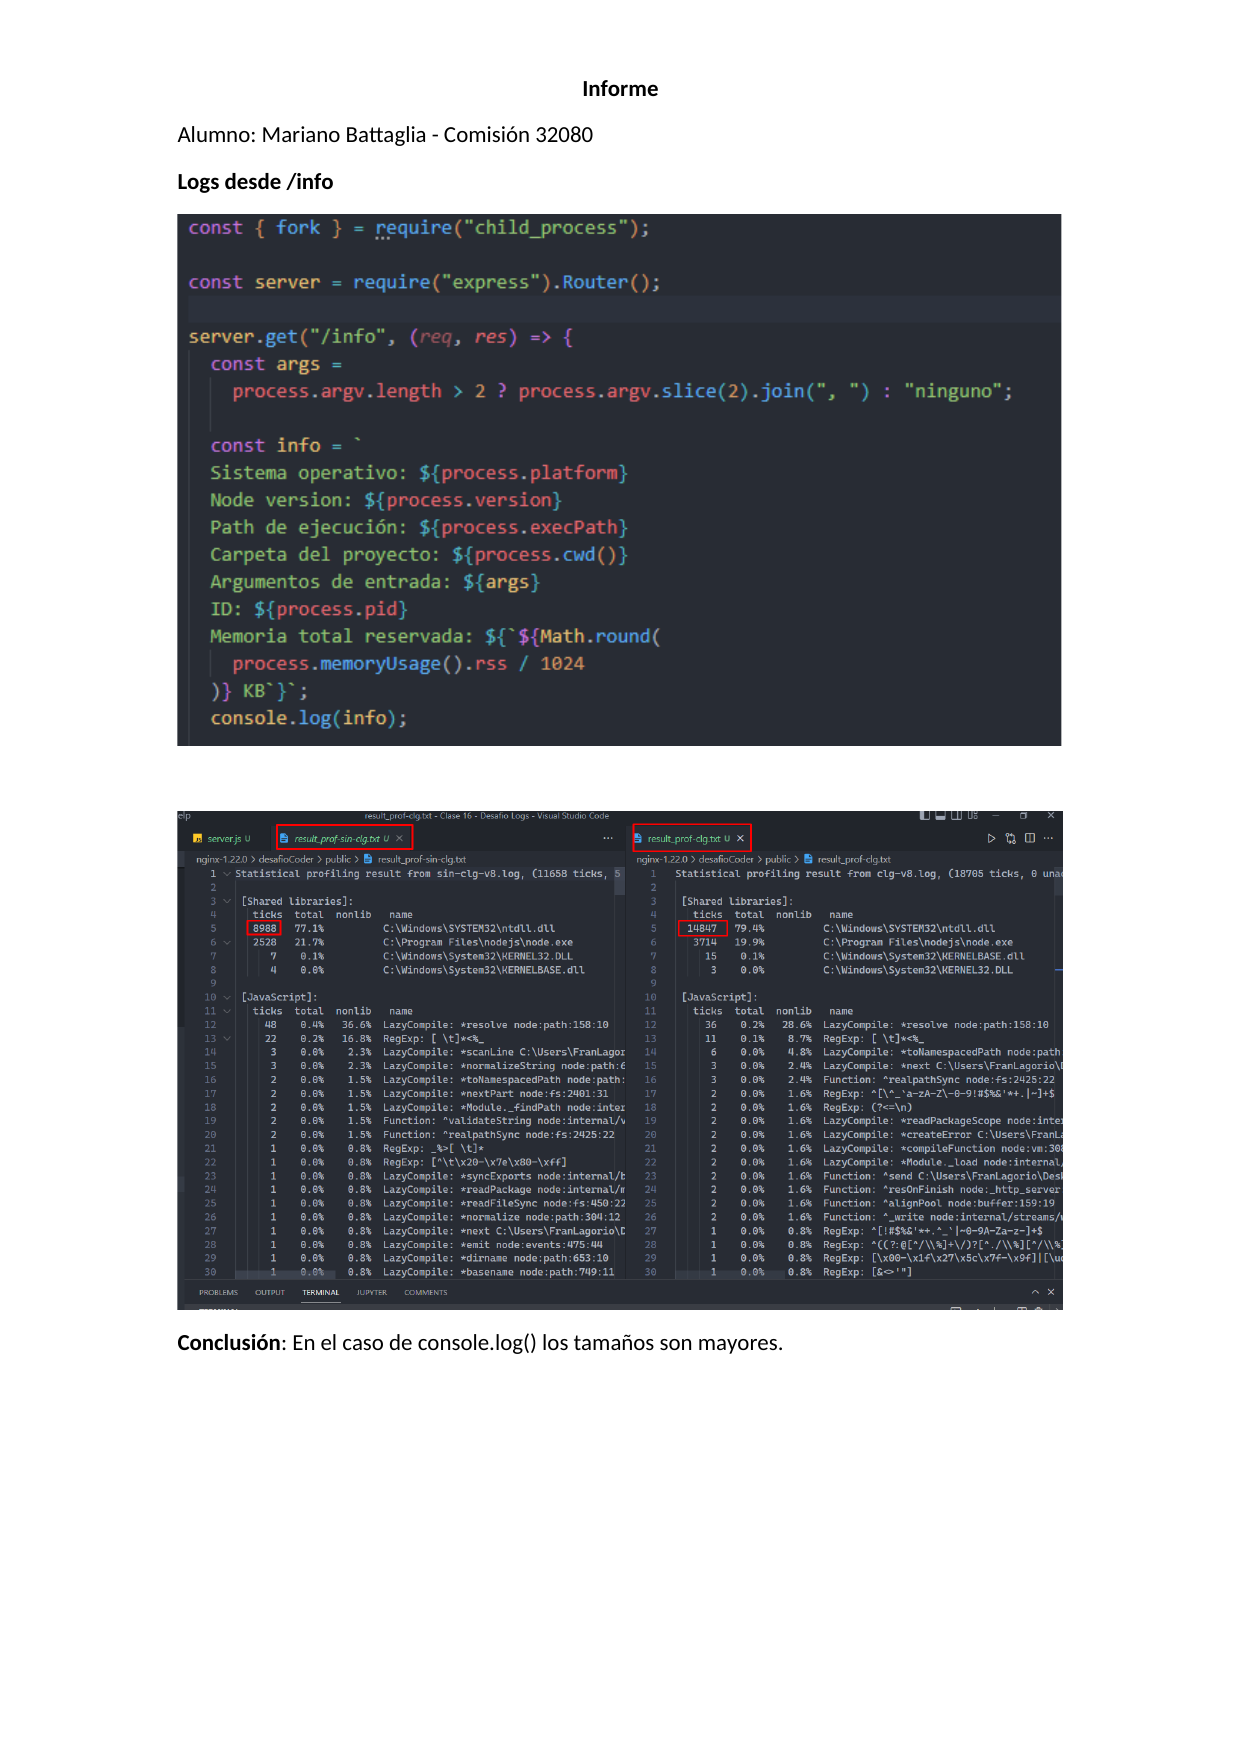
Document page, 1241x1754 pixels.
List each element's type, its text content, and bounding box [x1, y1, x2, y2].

text Conclusión: En el caso de console.log() los tamaños son mayores. [177, 1328, 1063, 1356]
picture [177, 811, 1063, 1310]
picture [177, 214, 1062, 746]
text Logs desde /info [177, 167, 1063, 195]
